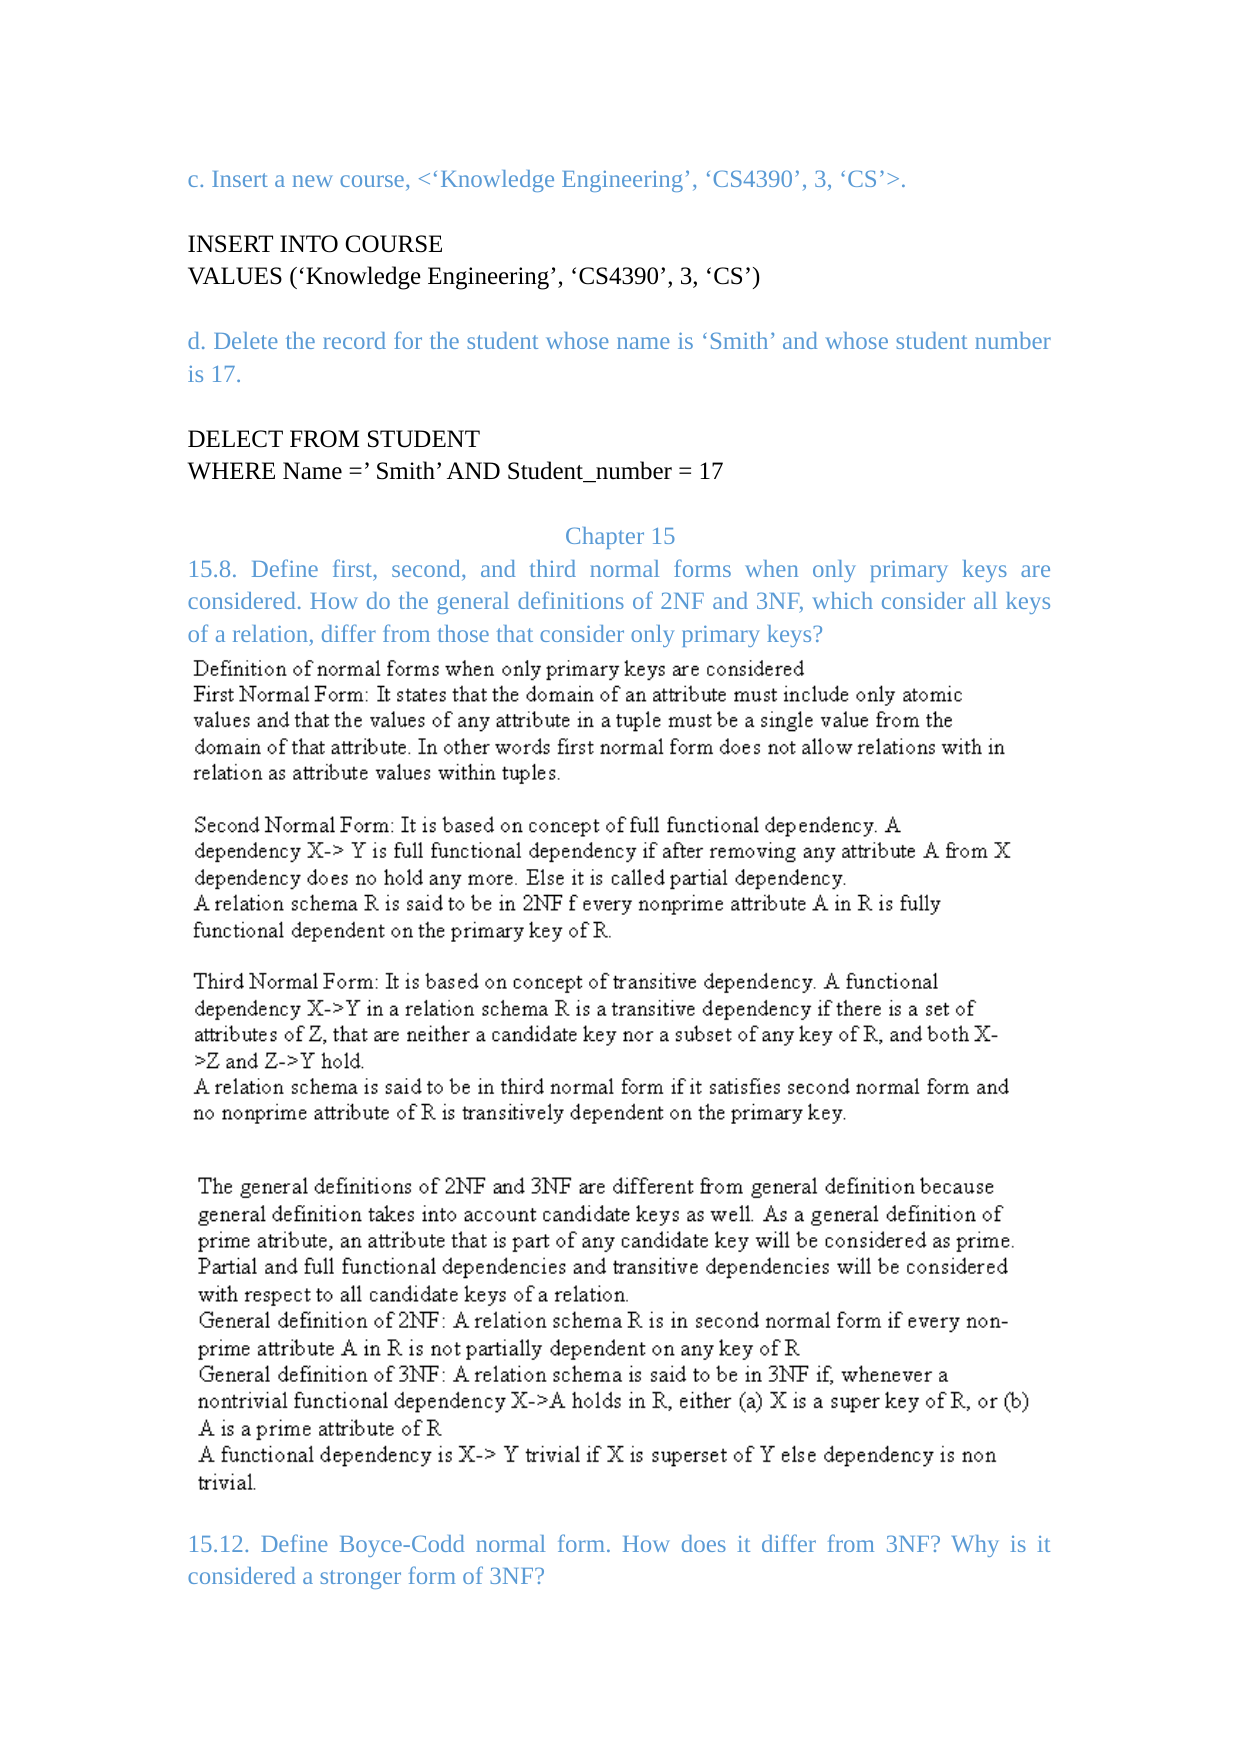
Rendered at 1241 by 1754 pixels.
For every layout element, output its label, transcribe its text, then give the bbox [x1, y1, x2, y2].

text c. Insert a new course, <‘Knowledge Engineering’, ‘CS4390’, 3, ‘CS’>. [187, 162, 1053, 194]
text Chapter 15 [187, 519, 1053, 552]
text 15.8. Define first, second, and third normal forms when only primary keys are considered. How do the general definitions of 2NF and 3NF, which consider all keys of a relation, differ from those that consider only primary keys? [187, 552, 1053, 649]
text 15.12. Define Boyce-Codd normal form. How does it differ from 3NF? Why is it considered a stronger form of 3NF? [187, 1527, 1053, 1592]
text WHERE Name =’ Smith’ AND Student_number = 17 [187, 454, 1053, 487]
picture [187, 1169, 1053, 1503]
text INSERT INTO COURSE [187, 227, 1053, 259]
text DELECT FROM STUDENT [187, 422, 1053, 454]
picture [187, 649, 1053, 1141]
text VALUES (‘Knowledge Engineering’, ‘CS4390’, 3, ‘CS’) [187, 259, 1053, 292]
text d. Delete the record for the student whose name is ‘Smith’ and whose student number is 17. [187, 324, 1053, 389]
